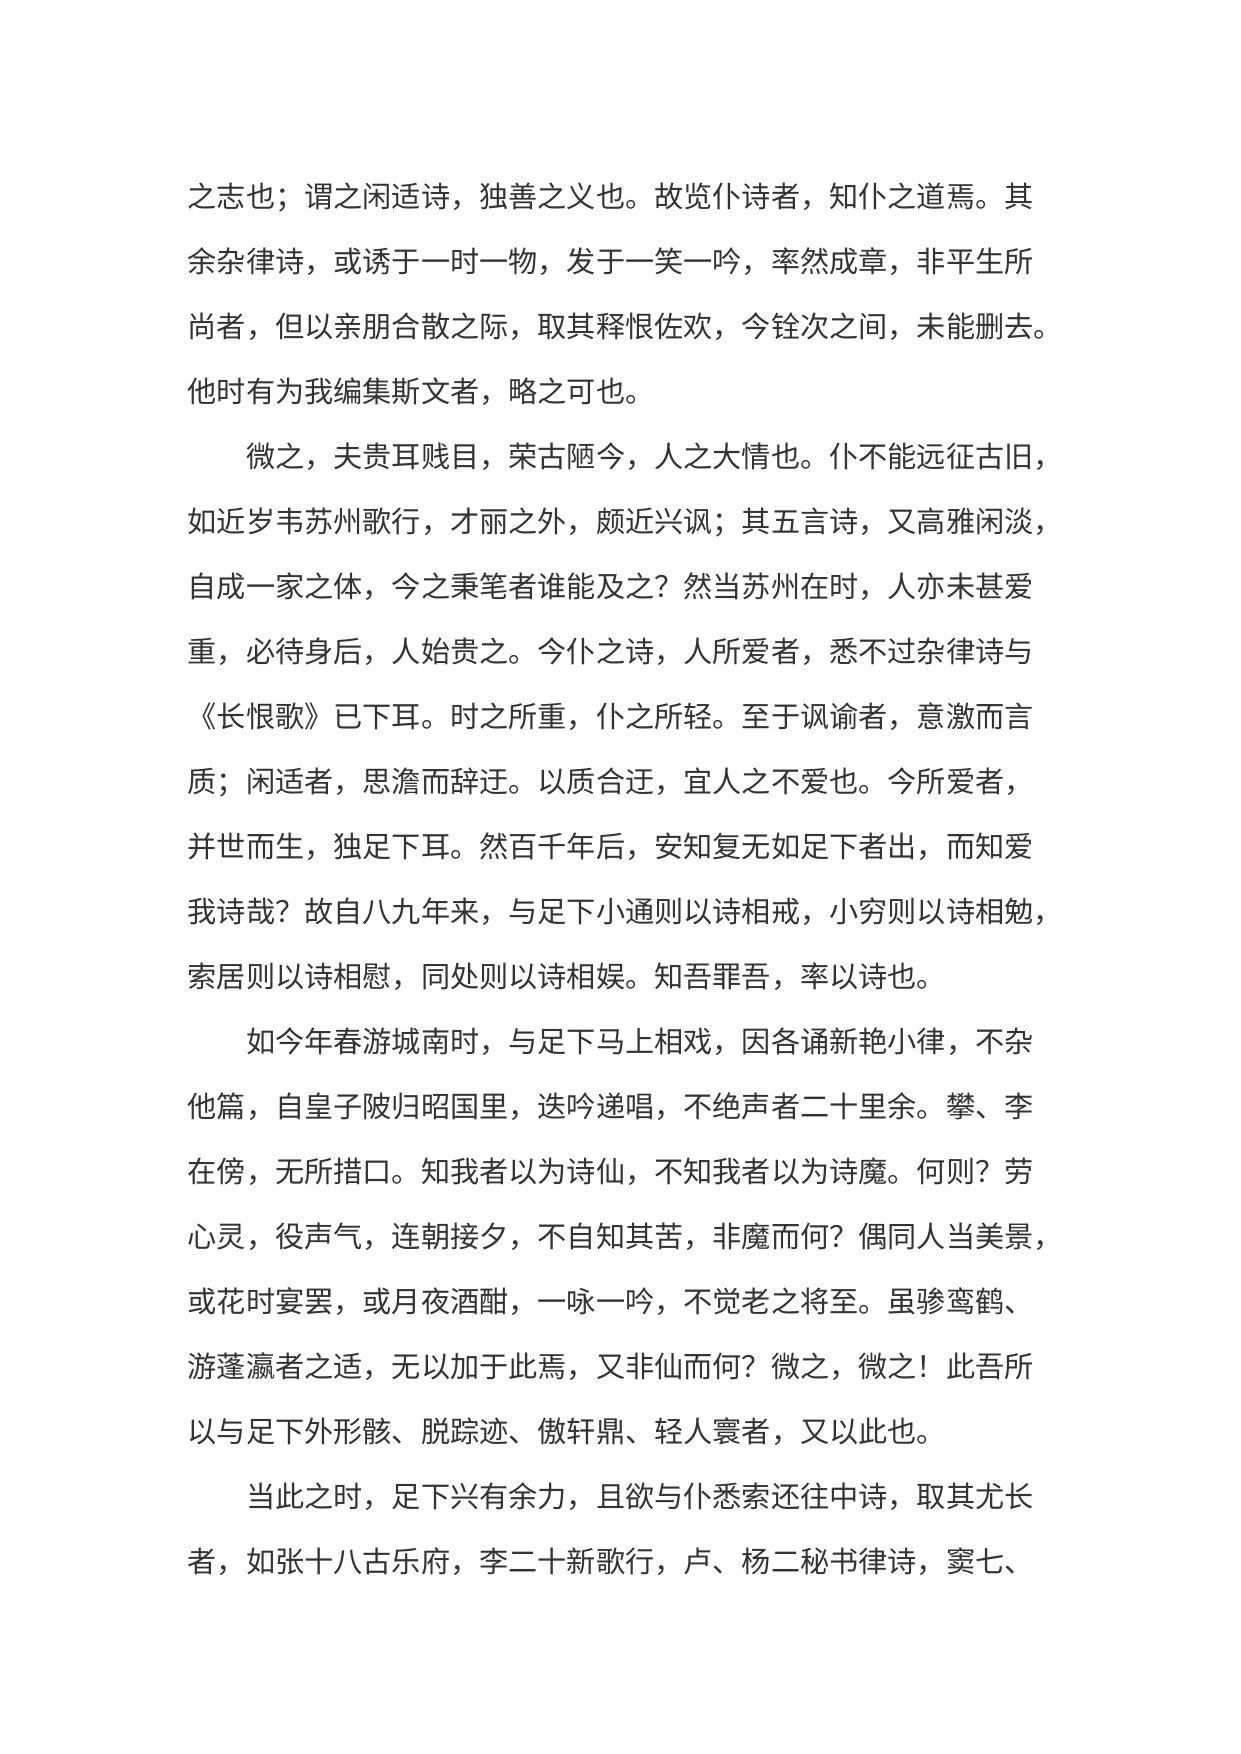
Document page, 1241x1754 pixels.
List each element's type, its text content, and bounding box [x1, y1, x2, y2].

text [187, 1462, 1053, 1592]
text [187, 162, 1053, 422]
text 如今年春游城南时，与足下马上相戏，因各诵新艳小律，不杂他篇，自皇子陂归昭国里，迭吟递唱，不绝声者二十里余。攀、李在傍，无所措口。知我者以为诗仙，不知我者以为诗魔。何则？劳心灵，役声气，连朝接夕，不自知其苦，非魔而何？偶同人当美景，或花时宴罢，或月夜酒酣，一咏一吟，不觉老之将至。虽骖鸾鹤、游蓬瀛者之适，无以加于此焉，又非仙而何？微之，微之！此吾所以与足下外形骸、脱踪迹、傲轩鼎、轻人寰者，又以此也。 [187, 1007, 1053, 1462]
text 微之，夫贵耳贱目，荣古陋今，人之大情也。仆不能远征古旧，如近岁韦苏州歌行，才丽之外，颇近兴讽；其五言诗，又高雅闲淡，自成一家之体，今之秉笔者谁能及之？然当苏州在时，人亦未甚爱重，必待身后，人始贵之。今仆之诗，人所爱者，悉不过杂律诗与《长恨歌》已下耳。时之所重，仆之所轻。至于讽谕者，意激而言质；闲适者，思澹而辞迂。以质合迂，宜人之不爱也。今所爱者，并世而生，独足下耳。然百千年后，安知复无如足下者出，而知爱我诗哉？故自八九年来，与足下小通则以诗相戒，小穷则以诗相勉，索居则以诗相慰，同处则以诗相娱。知吾罪吾，率以诗也。 [187, 422, 1053, 1007]
